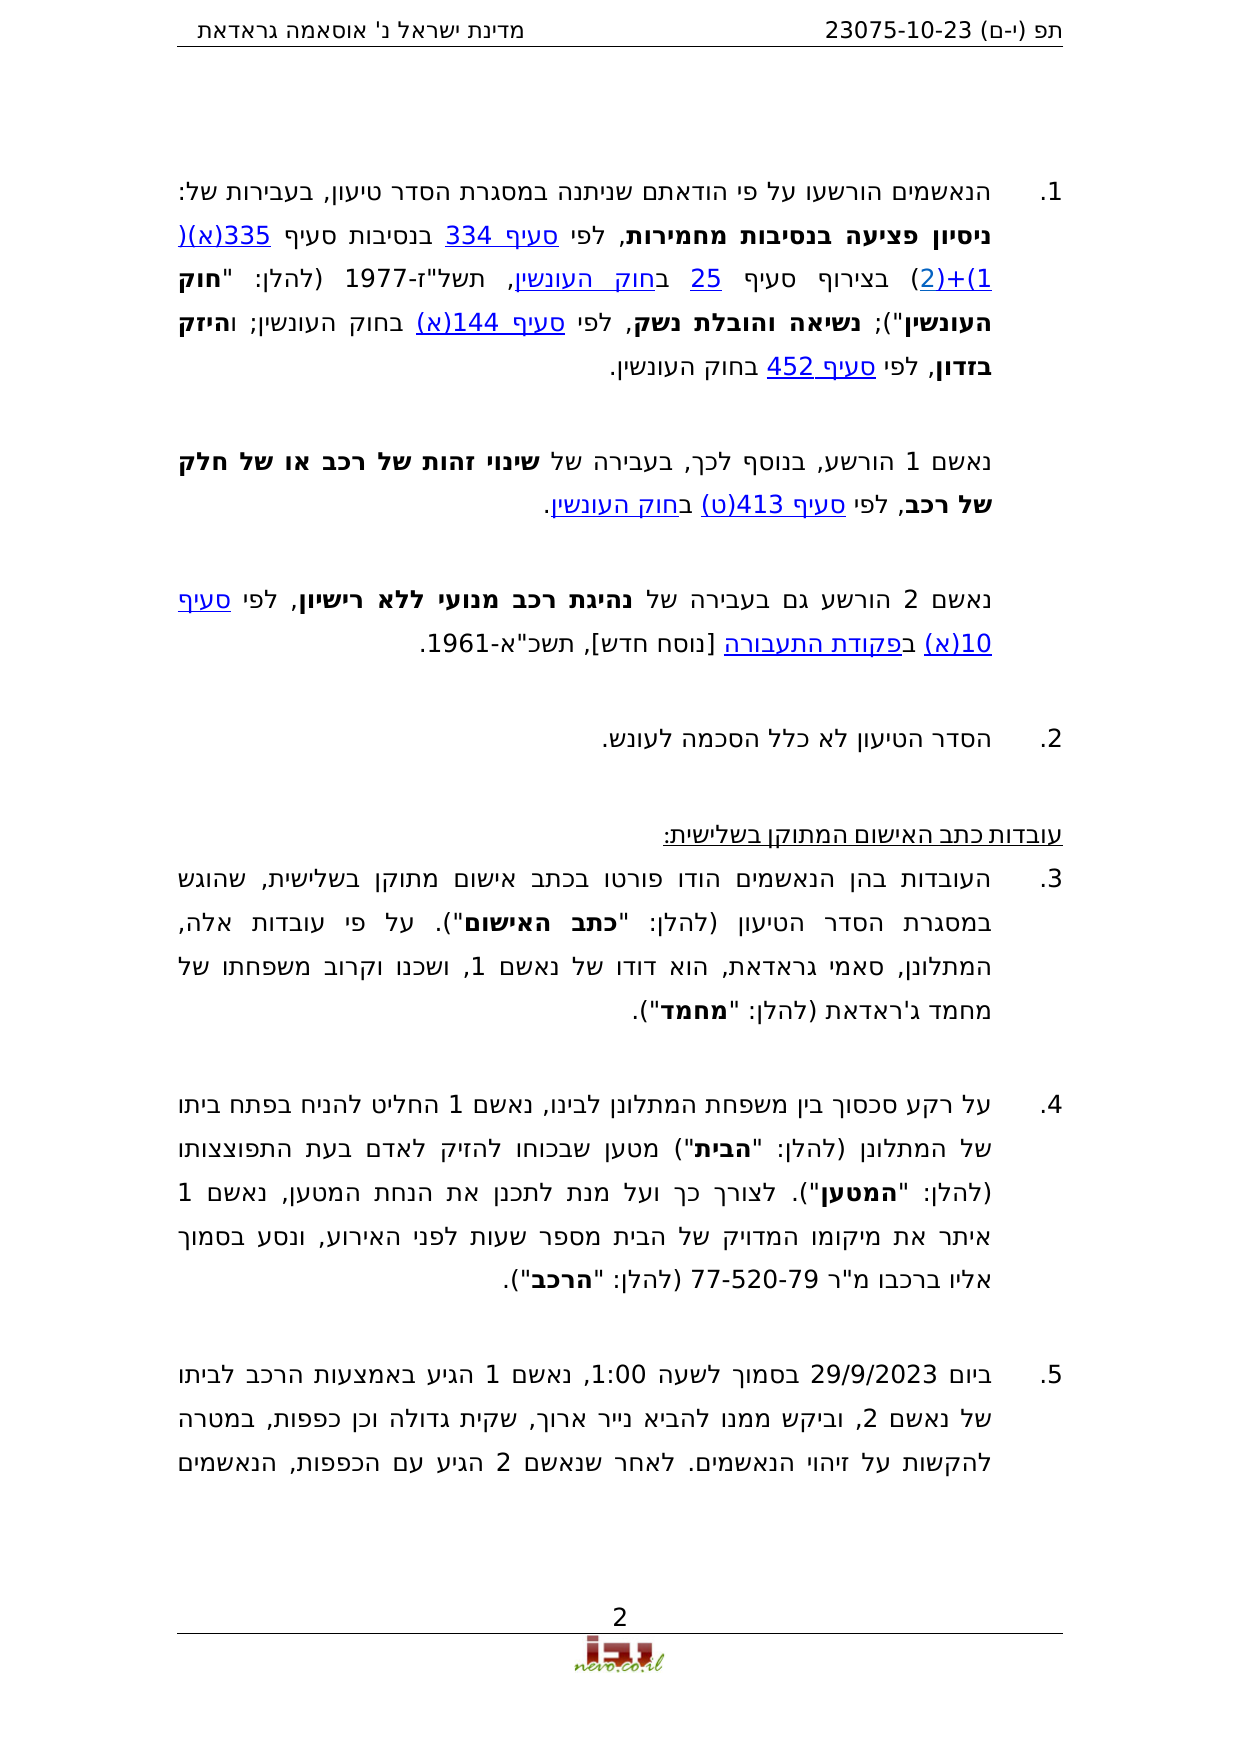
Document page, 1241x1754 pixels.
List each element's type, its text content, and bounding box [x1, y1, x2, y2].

text 1. הנאשמים הורשעו על פי הודאתם שניתנה במסגרת הסדר טיעון, בעבירות של: ניסיון פציעה בנסיבות מחמירות, לפי סעיף 334 בנסיבות סעיף 335(א)(1)+(2) בצירוף סעיף 25 בחוק העונשין, תשל"ז-1977 (להלן: "חוק העונשין"); נשיאה והובלת נשק, לפי סעיף 144(א) בחוק העונשין; והיזק בזדון, לפי סעיף 452 בחוק העונשין. [177, 177, 1063, 381]
text 2. הסדר הטיעון לא כלל הסכמה לעונש. [177, 724, 1063, 753]
picture [574, 1635, 666, 1673]
list עובדות כתב האישום המתוקן בשלישית: [177, 819, 1063, 849]
text 3. העובדות בהן הנאשמים הודו פורטו בכתב אישום מתוקן בשלישית, שהוגש במסגרת הסדר הטיעון (להלן: "כתב האישום"). על פי עובדות אלה, המתלונן, סאמי גראדאת, הוא דודו של נאשם 1, ושכנו וקרוב משפחתו של מחמד ג'ראדאת (להלן: "מחמד"). [177, 864, 1063, 1025]
text נאשם 2 הורשע גם בעבירה של נהיגת רכב מנועי ללא רישיון, לפי סעיף 10(א) בפקודת התעבורה [נוסח חדש], תשכ"א-1961. [177, 586, 1063, 658]
text 4. על רקע סכסוך בין משפחת המתלונן לבינו, נאשם 1 החליט להניח בפתח ביתו של המתלונן (להלן: "הבית") מטען שבכוחו להזיק לאדם בעת התפוצצותו (להלן: "המטען"). לצורך כך ועל מנת לתכנן את הנחת המטען, נאשם 1 איתר את מיקומו המדויק של הבית מספר שעות לפני האירוע, ונסע בסמוך אליו ברכבו מ"ר 77-520-79 (להלן: "הרכב"). [177, 1091, 1063, 1295]
text נאשם 1 הורשע, בנוסף לכך, בעבירה של שינוי זהות של רכב או של חלק של רכב, לפי סעיף 413(ט) בחוק העונשין. [177, 447, 1063, 520]
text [177, 1360, 1063, 1477]
